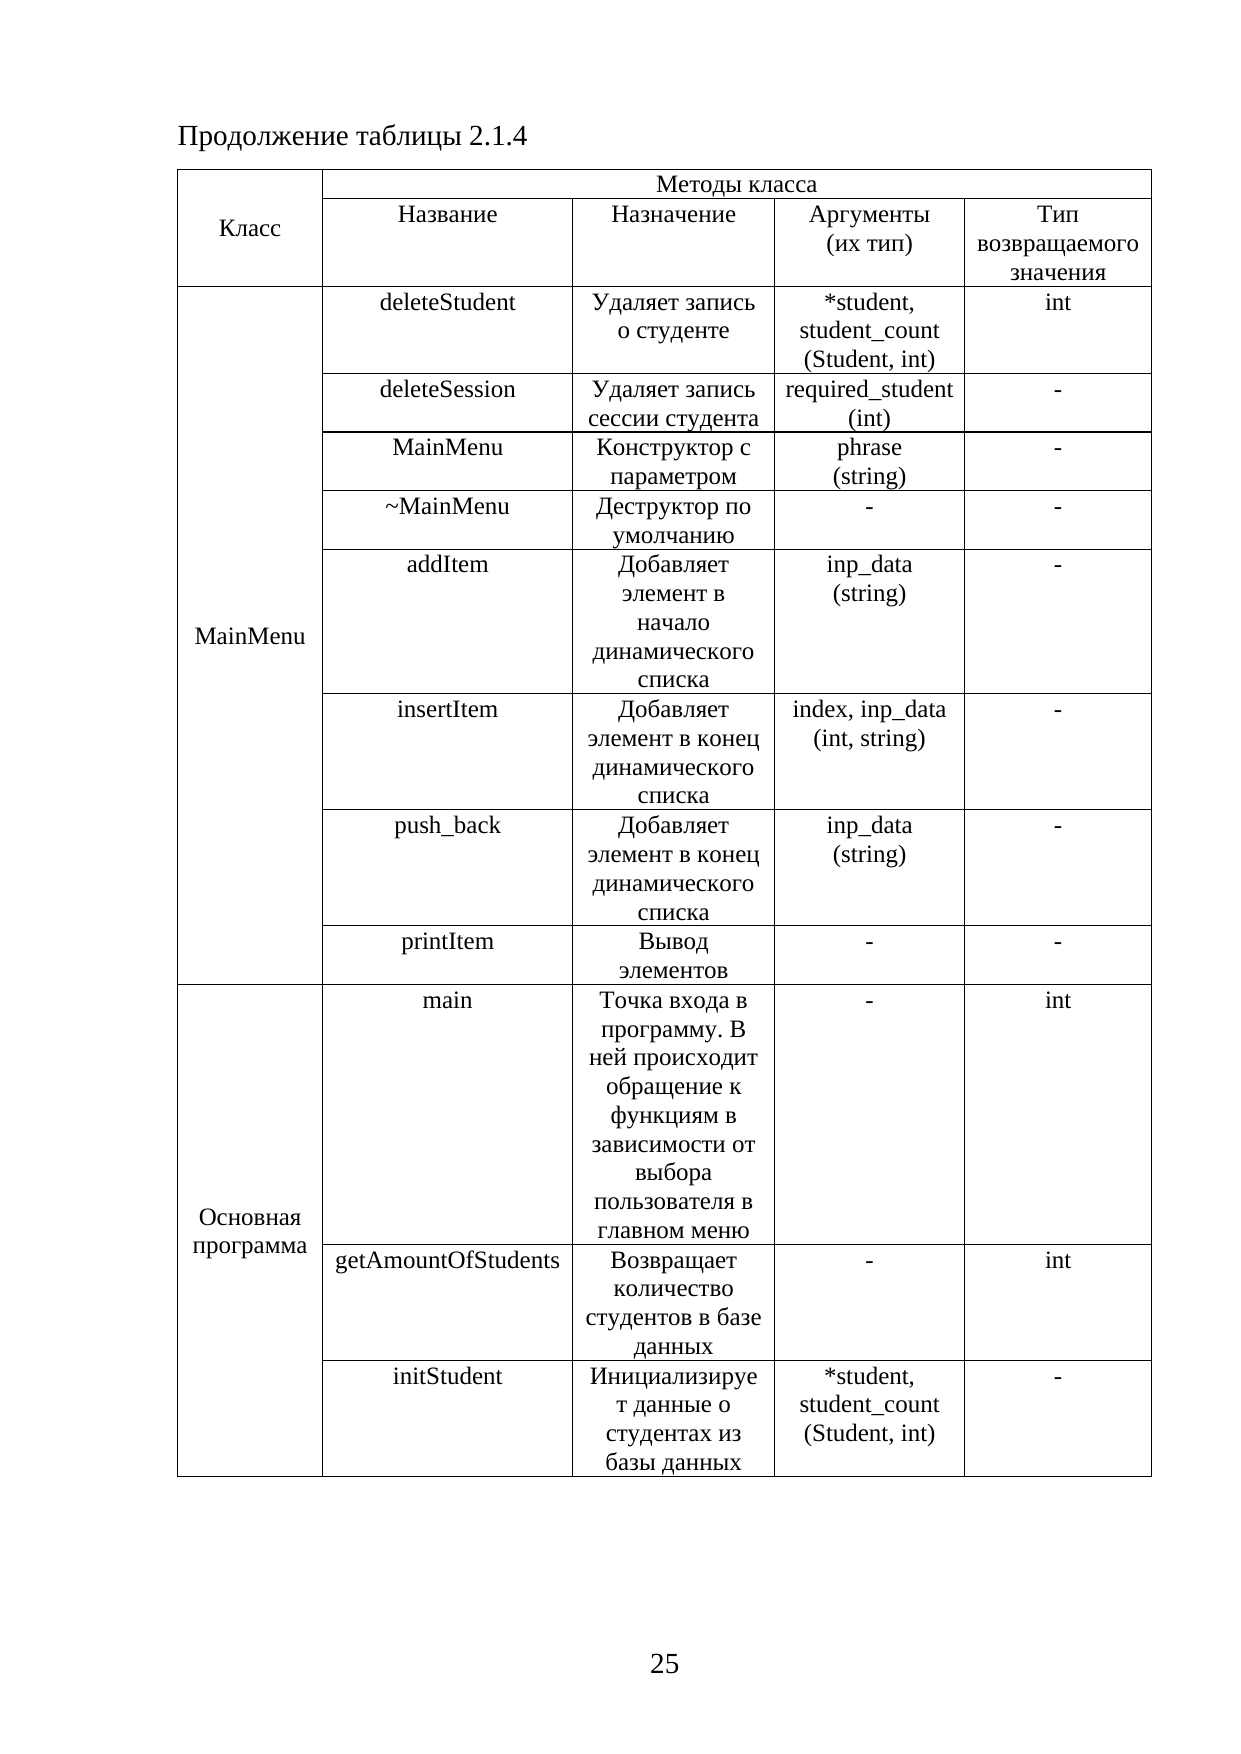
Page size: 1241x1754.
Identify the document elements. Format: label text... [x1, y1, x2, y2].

table_cell deleteStudent [323, 287, 572, 373]
table_cell initStudent [323, 1361, 572, 1476]
table_cell Назначение [573, 199, 774, 286]
table_cell Добавляет элемент в начало динамического списка [573, 550, 774, 693]
table_cell int [965, 985, 1151, 1244]
table_cell *student, student_count (Student, int) [775, 287, 964, 373]
table_cell ~MainMenu [323, 491, 572, 548]
table_cell getAmountOfStudents [323, 1245, 572, 1360]
table_cell MainMenu [178, 287, 322, 984]
text Продолжение таблицы 2.1.4 [177, 118, 1152, 152]
table_cell push_back [323, 810, 572, 925]
table_cell Конструктор с параметром [573, 433, 774, 490]
table_cell - [775, 985, 964, 1244]
table_cell index, inp_data (int, string) [775, 694, 964, 809]
table_cell Деструктор по умолчанию [573, 491, 774, 548]
table_cell required_student (int) [775, 374, 964, 431]
table_cell Возвращает количество студентов в базе данных [573, 1245, 774, 1360]
table_header Методы класса [323, 170, 1151, 198]
table_cell - [965, 810, 1151, 925]
table_cell - [775, 1245, 964, 1360]
table_cell - [965, 694, 1151, 809]
table_cell - [965, 1361, 1151, 1476]
table_cell deleteSession [323, 374, 572, 431]
table_cell int [965, 287, 1151, 373]
table_cell - [775, 926, 964, 984]
table_cell - [965, 550, 1151, 693]
table_header Класс [178, 170, 322, 286]
table_cell Удаляет запись сессии студента [573, 374, 774, 431]
table_cell Точка входа в программу. В ней происходит обращение к функциям в зависимости от выбора пользователя в главном меню [573, 985, 774, 1244]
table_cell Вывод элементов [573, 926, 774, 984]
table_cell - [965, 374, 1151, 431]
table_cell Аргументы (их тип) [775, 199, 964, 286]
table_cell inp_data (string) [775, 810, 964, 925]
table_cell MainMenu [323, 433, 572, 490]
table_cell Добавляет элемент в конец динамического списка [573, 694, 774, 809]
table_cell Инициализирует данные о студентах из базы данных [573, 1361, 774, 1476]
table_cell *student, student_count (Student, int) [775, 1361, 964, 1476]
table_cell - [965, 491, 1151, 548]
table_cell Добавляет элемент в конец динамического списка [573, 810, 774, 925]
table_cell Удаляет запись о студенте [573, 287, 774, 373]
table_cell addItem [323, 550, 572, 693]
table_cell - [775, 491, 964, 548]
table_cell int [965, 1245, 1151, 1360]
table_cell - [965, 433, 1151, 490]
table_cell Основная программа [178, 985, 322, 1476]
table_cell main [323, 985, 572, 1244]
table_cell Название [323, 199, 572, 286]
table_cell phrase (string) [775, 433, 964, 490]
table_cell insertItem [323, 694, 572, 809]
table_cell Тип возвращаемого значения [965, 199, 1151, 286]
table_cell printItem [323, 926, 572, 984]
table_cell inp_data (string) [775, 550, 964, 693]
table_cell - [965, 926, 1151, 984]
